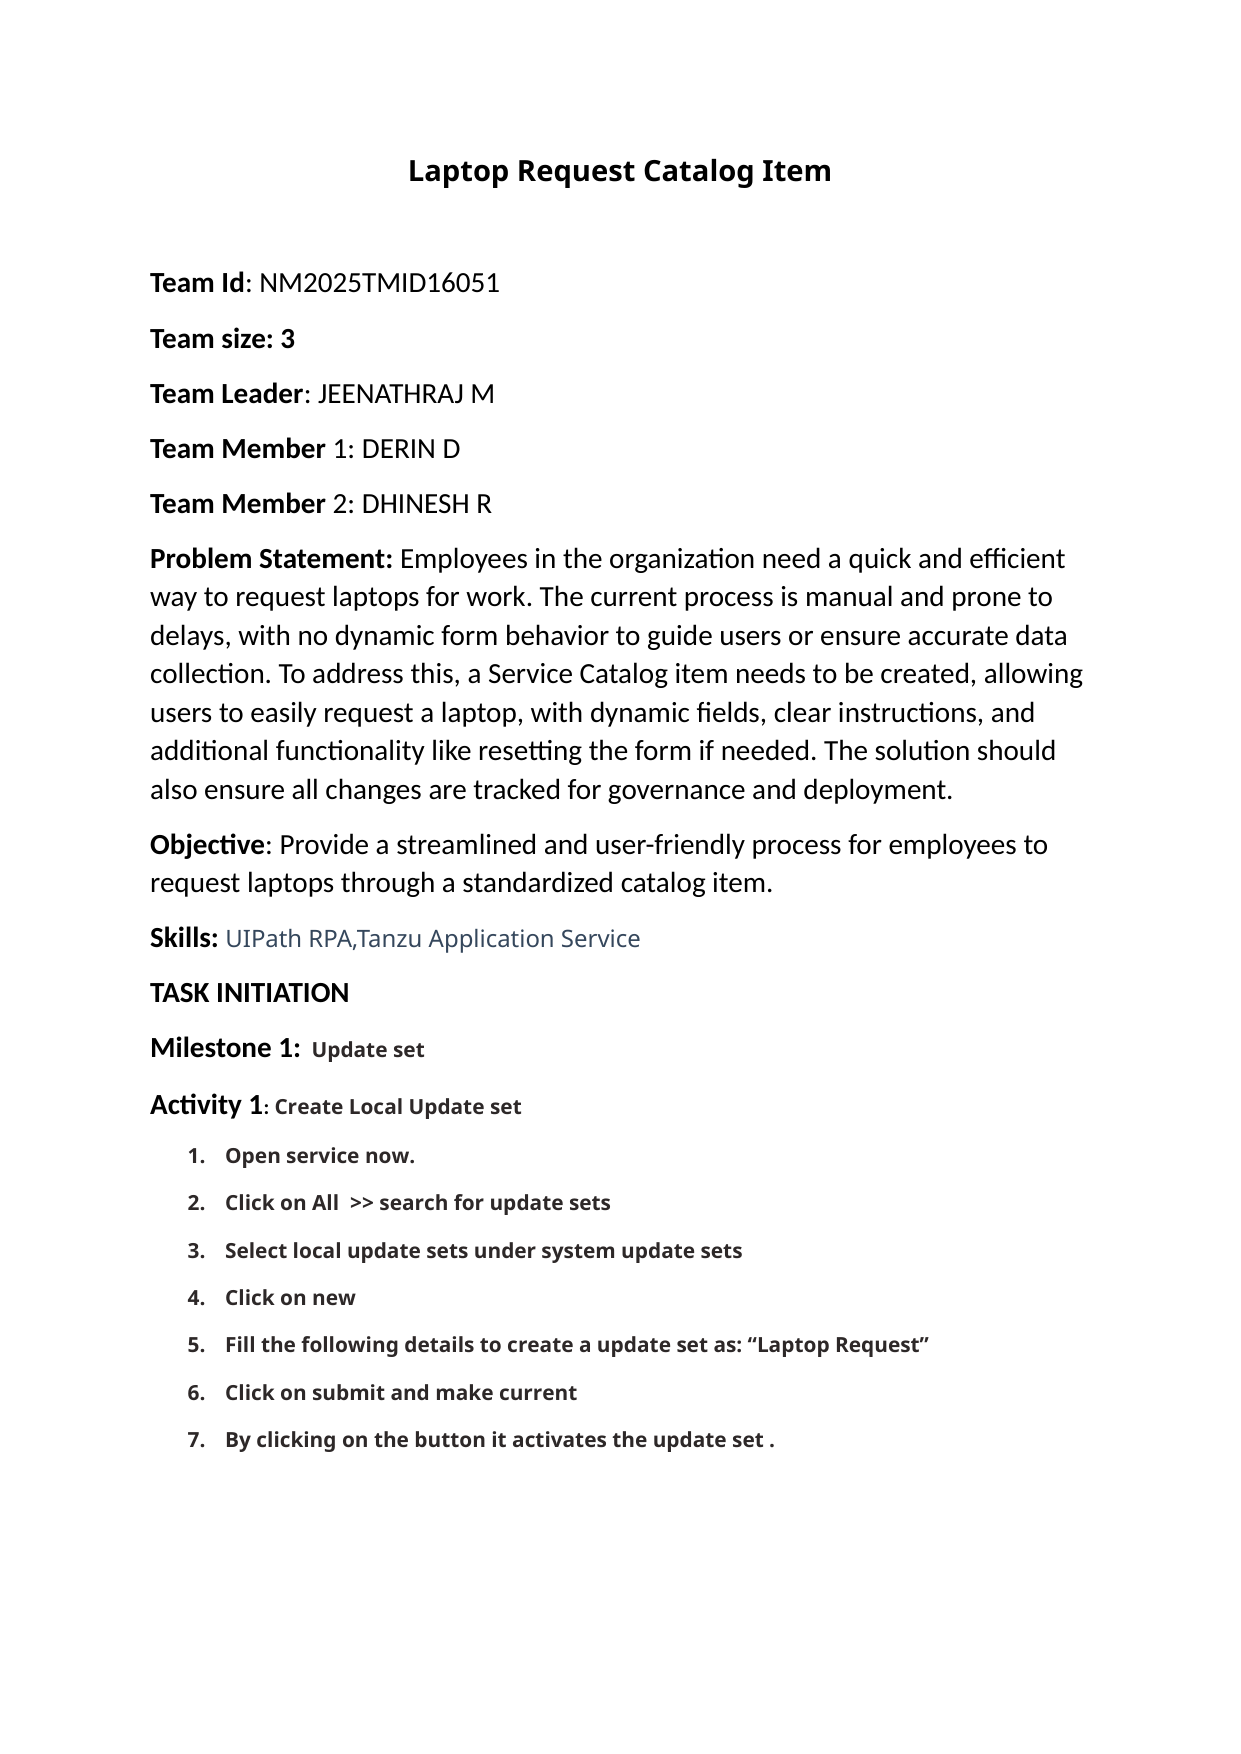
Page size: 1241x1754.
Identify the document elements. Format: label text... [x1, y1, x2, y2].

list Open service now. [187, 1141, 1090, 1170]
text Team Member 2: DHINESH R [150, 485, 1090, 521]
list Fill the following details to create a update set as: “Laptop Request” [187, 1330, 1090, 1359]
text Team Member 1: DERIN D [150, 430, 1090, 466]
text Milestone 1: Update set [150, 1029, 1090, 1065]
text TASK INITIATION [150, 974, 1090, 1010]
list Click on new [187, 1283, 1090, 1312]
text Skills: UIPath RPA,Tanzu Application Service [150, 919, 1090, 955]
list Click on submit and make current [187, 1378, 1090, 1406]
list By clicking on the button it activates the update set . [187, 1425, 1090, 1453]
text Activity 1: Create Local Update set [150, 1086, 1090, 1122]
text Problem Statement: Employees in the organization need a quick and efficient way to request laptops for work. The current process is manual and prone to delays, with no dynamic form behavior to guide users or ensure accurate data collection. To address this, a Service Catalog item needs to be created, allowing users to easily request a laptop, with dynamic fields, clear instructions, and additional functionality like resetting the form if needed. The solution should also ensure all changes are tracked for governance and deployment. [150, 540, 1090, 806]
list Click on All >> search for update sets [187, 1188, 1090, 1217]
text Laptop Request Catalog Item [150, 150, 1090, 190]
text Objective: Provide a streamlined and user-friendly process for employees to request laptops through a standardized catalog item. [150, 826, 1090, 900]
text Team size: 3 [150, 320, 1090, 355]
text Team Leader: JEENATHRAJ M [150, 375, 1090, 410]
list Select local update sets under system update sets [187, 1236, 1090, 1264]
text Team Id: NM2025TMID16051 [150, 264, 1090, 300]
